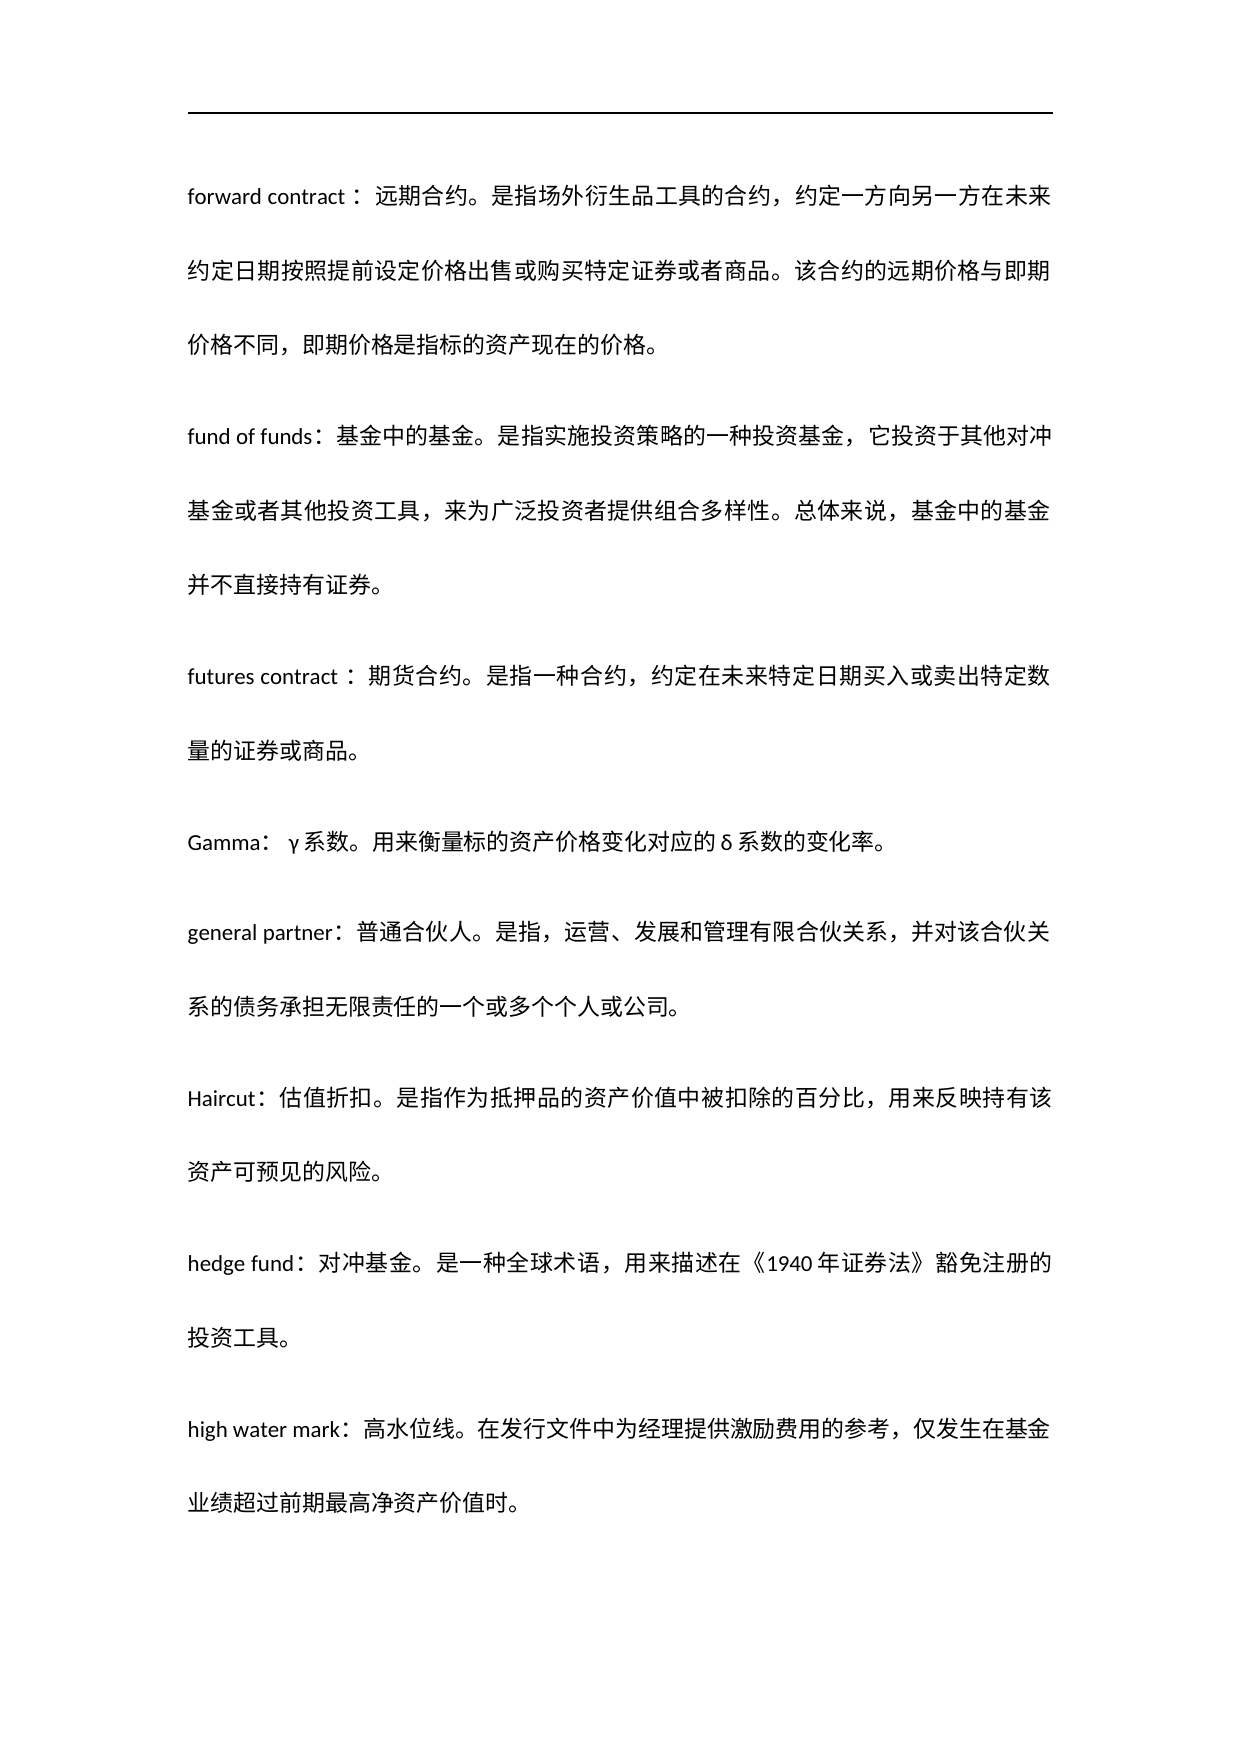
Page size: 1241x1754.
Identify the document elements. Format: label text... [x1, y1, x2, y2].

text fund of funds：基金中的基金。是指实施投资策略的一种投资基金，它投资于其他对冲基金或者其他投资工具，来为广泛投资者提供组合多样性。总体来说，基金中的基金并不直接持有证券。 [187, 402, 1053, 616]
text forward contract ：远期合约。是指场外衍生品工具的合约，约定一方向另一方在未来约定日期按照提前设定价格出售或购买特定证券或者商品。该合约的远期价格与即期价格不同，即期价格是指标的资产现在的价格。 [187, 162, 1053, 376]
text Haircut：估值折扣。是指作为抵押品的资产价值中被扣除的百分比，用来反映持有该资产可预见的风险。 [187, 1064, 1053, 1203]
text Gamma： γ系数。用来衡量标的资产价格变化对应的δ系数的变化率。 [187, 808, 1053, 873]
text general partner：普通合伙人。是指，运营、发展和管理有限合伙关系，并对该合伙关系的债务承担无限责任的一个或多个个人或公司。 [187, 898, 1053, 1038]
text high water mark：高水位线。在发行文件中为经理提供激励费用的参考，仅发生在基金业绩超过前期最高净资产价值时。 [187, 1394, 1053, 1534]
text futures contract ：期货合约。是指一种合约，约定在未来特定日期买入或卖出特定数量的证券或商品。 [187, 642, 1053, 782]
text hedge fund：对冲基金。是一种全球术语，用来描述在《1940年证券法》豁免注册的投资工具。 [187, 1229, 1053, 1369]
